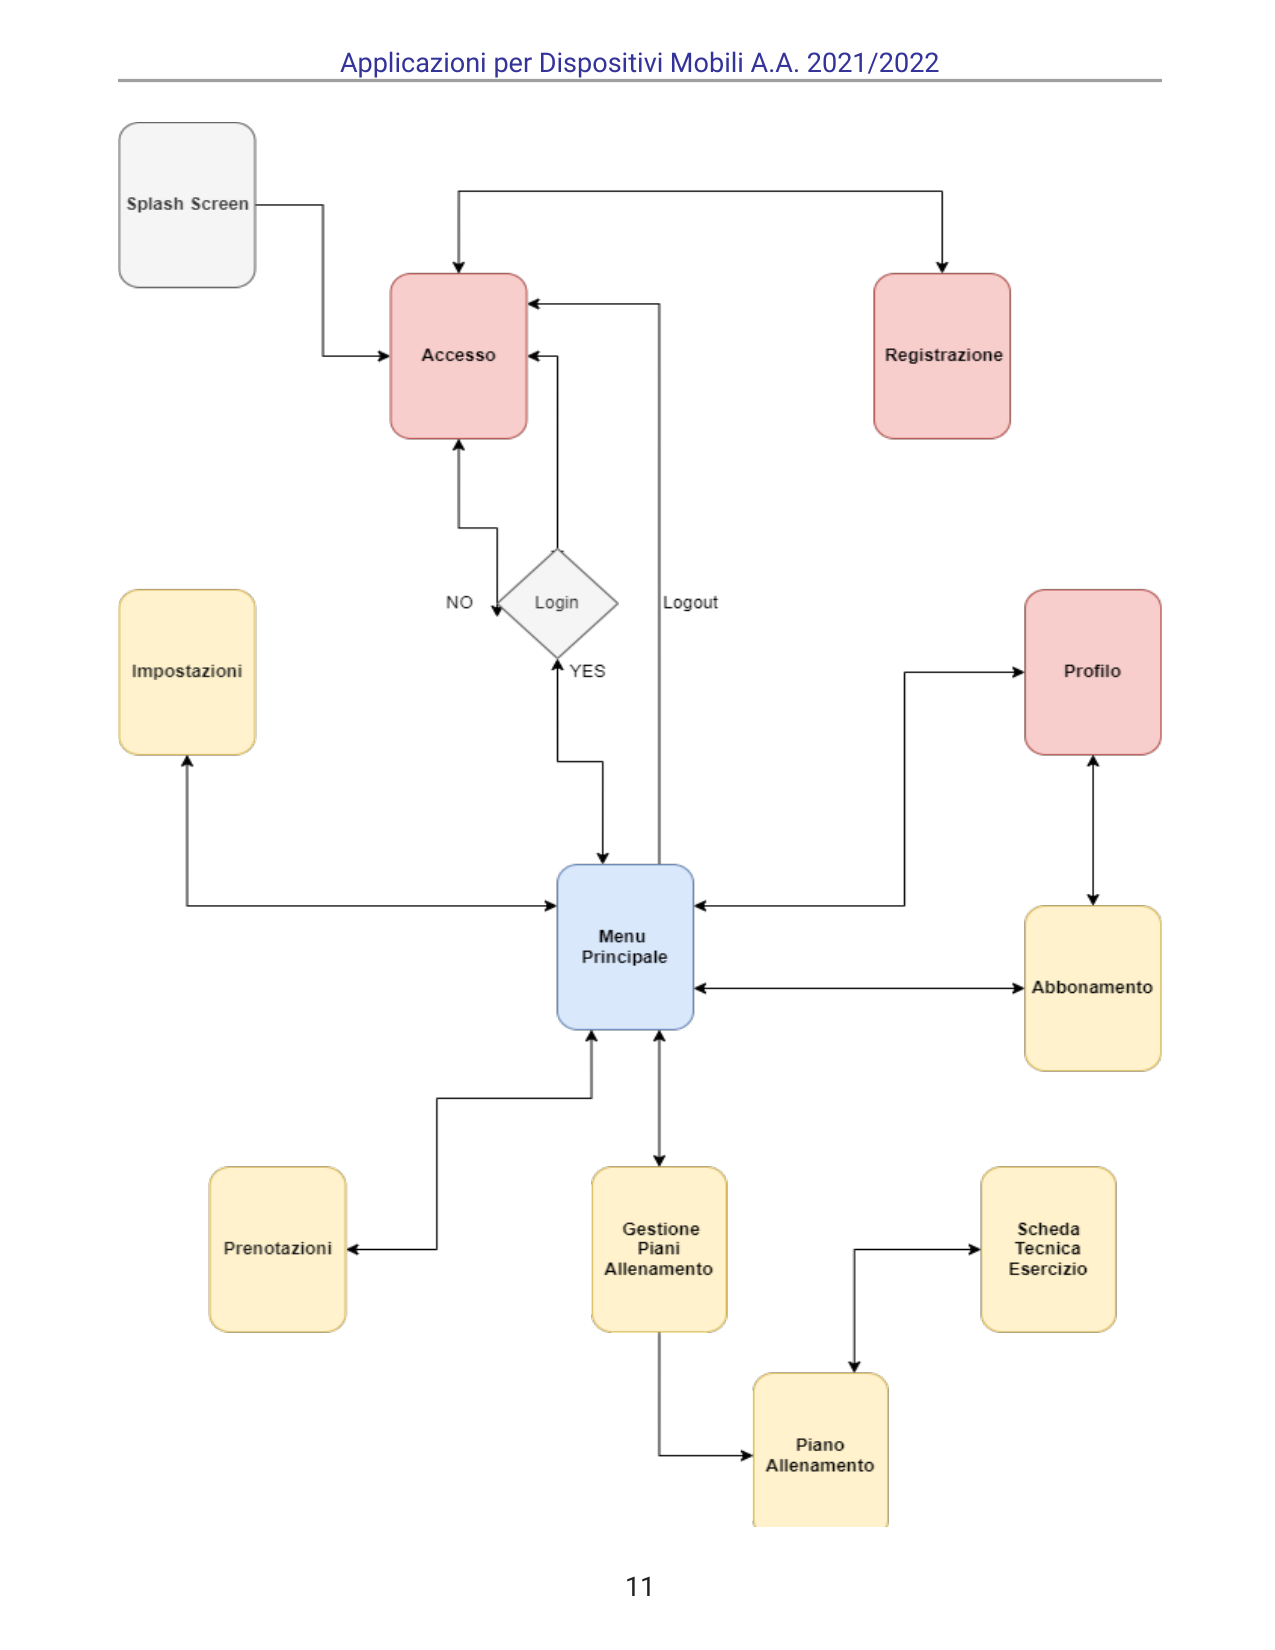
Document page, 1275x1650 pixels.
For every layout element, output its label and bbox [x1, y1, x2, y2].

picture [118, 122, 1162, 1527]
